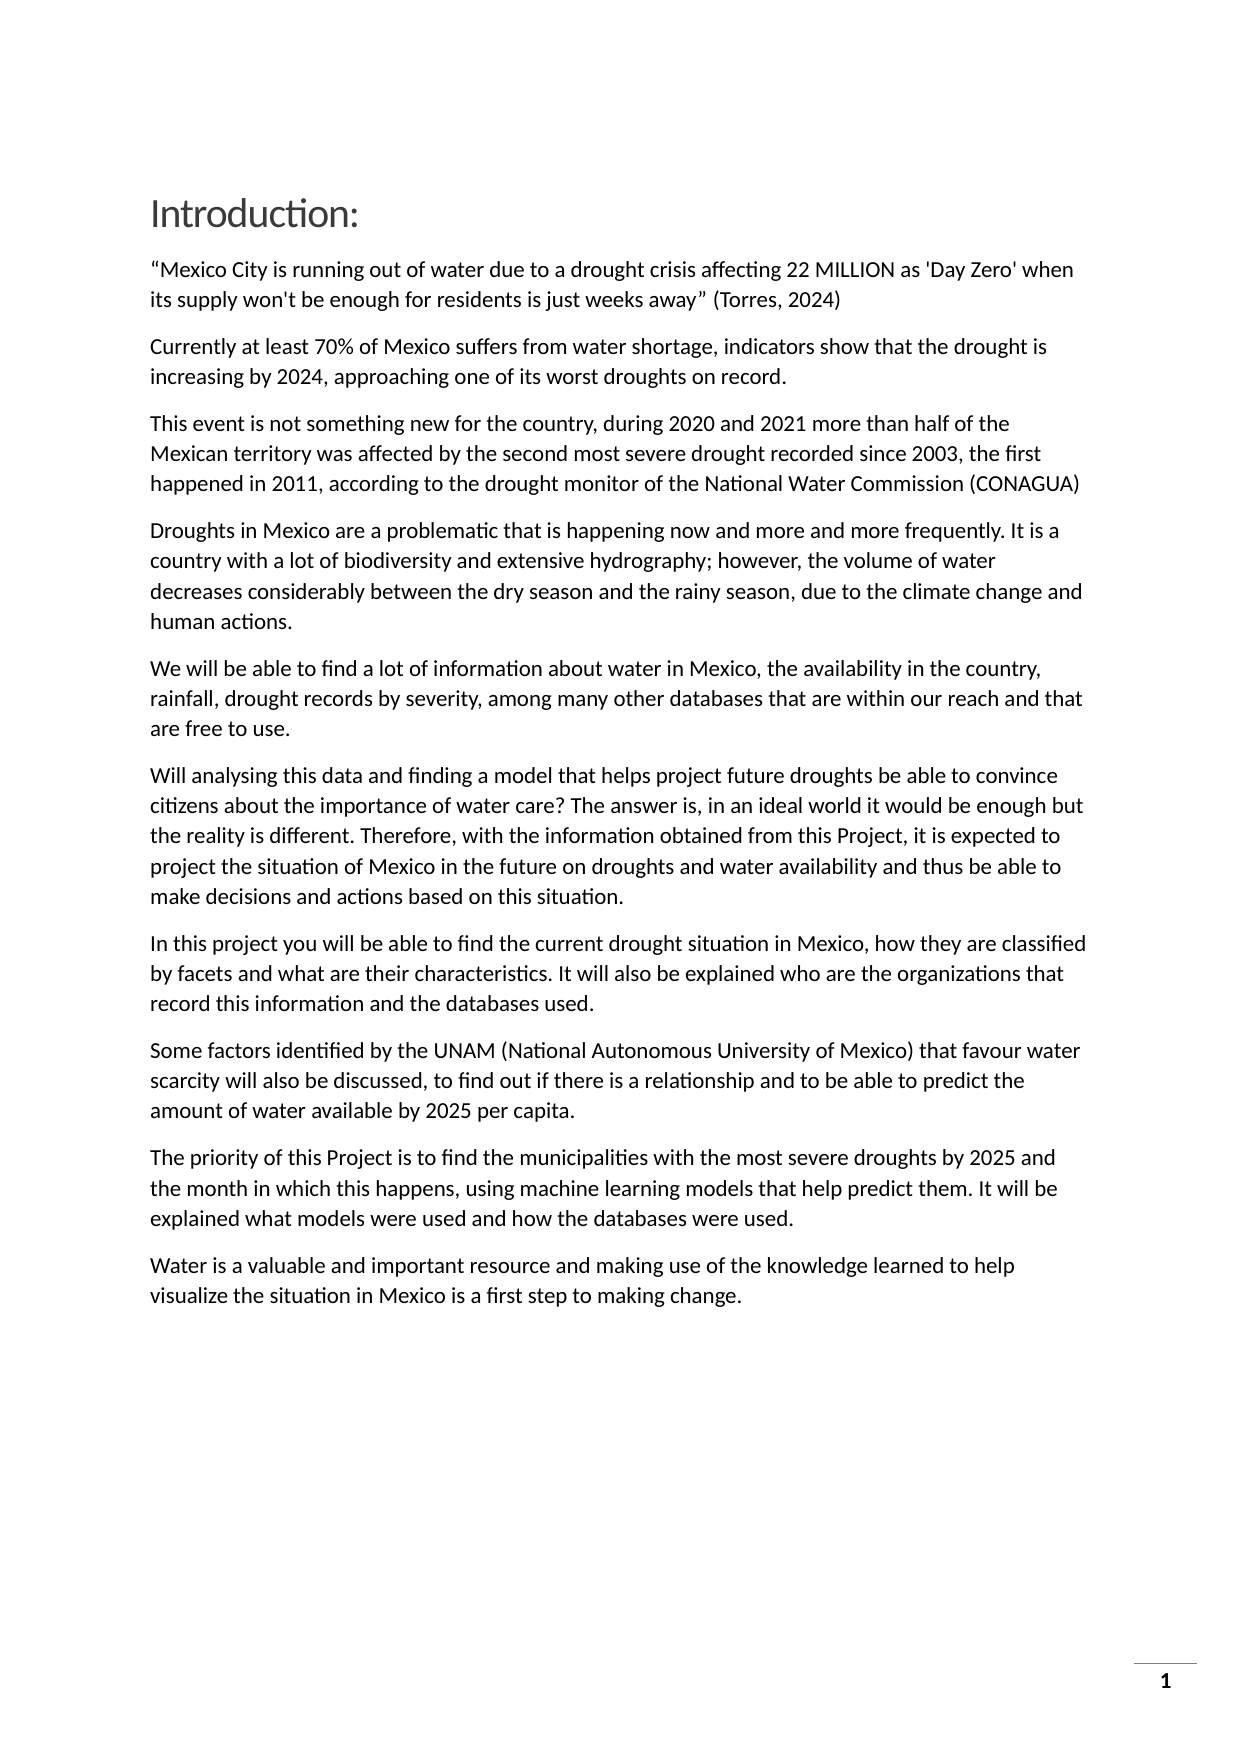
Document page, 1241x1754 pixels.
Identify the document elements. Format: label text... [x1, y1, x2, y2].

text Some factors identified by the UNAM (National Autonomous University of Mexico) that favour water scarcity will also be discussed, to find out if there is a relationship and to be able to predict the amount of water available by 2025 per capita. [150, 1036, 1090, 1125]
text This event is not something new for the country, during 2020 and 2021 more than half of the Mexican territory was affected by the second most severe drought recorded since 2003, the first happened in 2011, according to the drought monitor of the National Water Commission (CONAGUA) [150, 409, 1090, 498]
text Currently at least 70% of Mexico suffers from water shortage, indicators show that the drought is increasing by 2024, approaching one of its worst droughts on record. [150, 332, 1090, 390]
text The priority of this Project is to find the municipalities with the most severe droughts by 2025 and the month in which this happens, using machine learning models that help predict them. It will be explained what models were used and how the databases were used. [150, 1143, 1090, 1232]
text Water is a valuable and important resource and making use of the knowledge learned to help visualize the situation in Mexico is a first step to making change. [150, 1251, 1090, 1309]
text We will be able to find a lot of information about water in Mexico, the availability in the country, rainfall, drought records by severity, among many other databases that are within our reach and that are free to use. [150, 654, 1090, 742]
text In this project you will be able to find the current drought situation in Mexico, how they are classified by facets and what are their characteristics. It will also be explained who are the organizations that record this information and the databases used. [150, 929, 1090, 1017]
text Droughts in Mexico are a problematic that is happening now and more and more frequently. It is a country with a lot of biodiversity and extensive hydrography; however, the volume of water decreases considerably between the dry season and the rainy season, due to the climate change and human actions. [150, 516, 1090, 635]
subtitle Introduction: [150, 187, 1090, 238]
text Will analysing this data and finding a model that helps project future droughts be able to convince citizens about the importance of water care? The answer is, in an ideal world it would be enough but the reality is different. Therefore, with the information obtained from this Project, it is expected to project the situation of Mexico in the future on droughts and water availability and thus be able to make decisions and actions based on this situation. [150, 761, 1090, 910]
text “Mexico City is running out of water due to a drought crisis affecting 22 MILLION as 'Day Zero' when its supply won't be enough for residents is just weeks away” [150, 255, 1090, 313]
